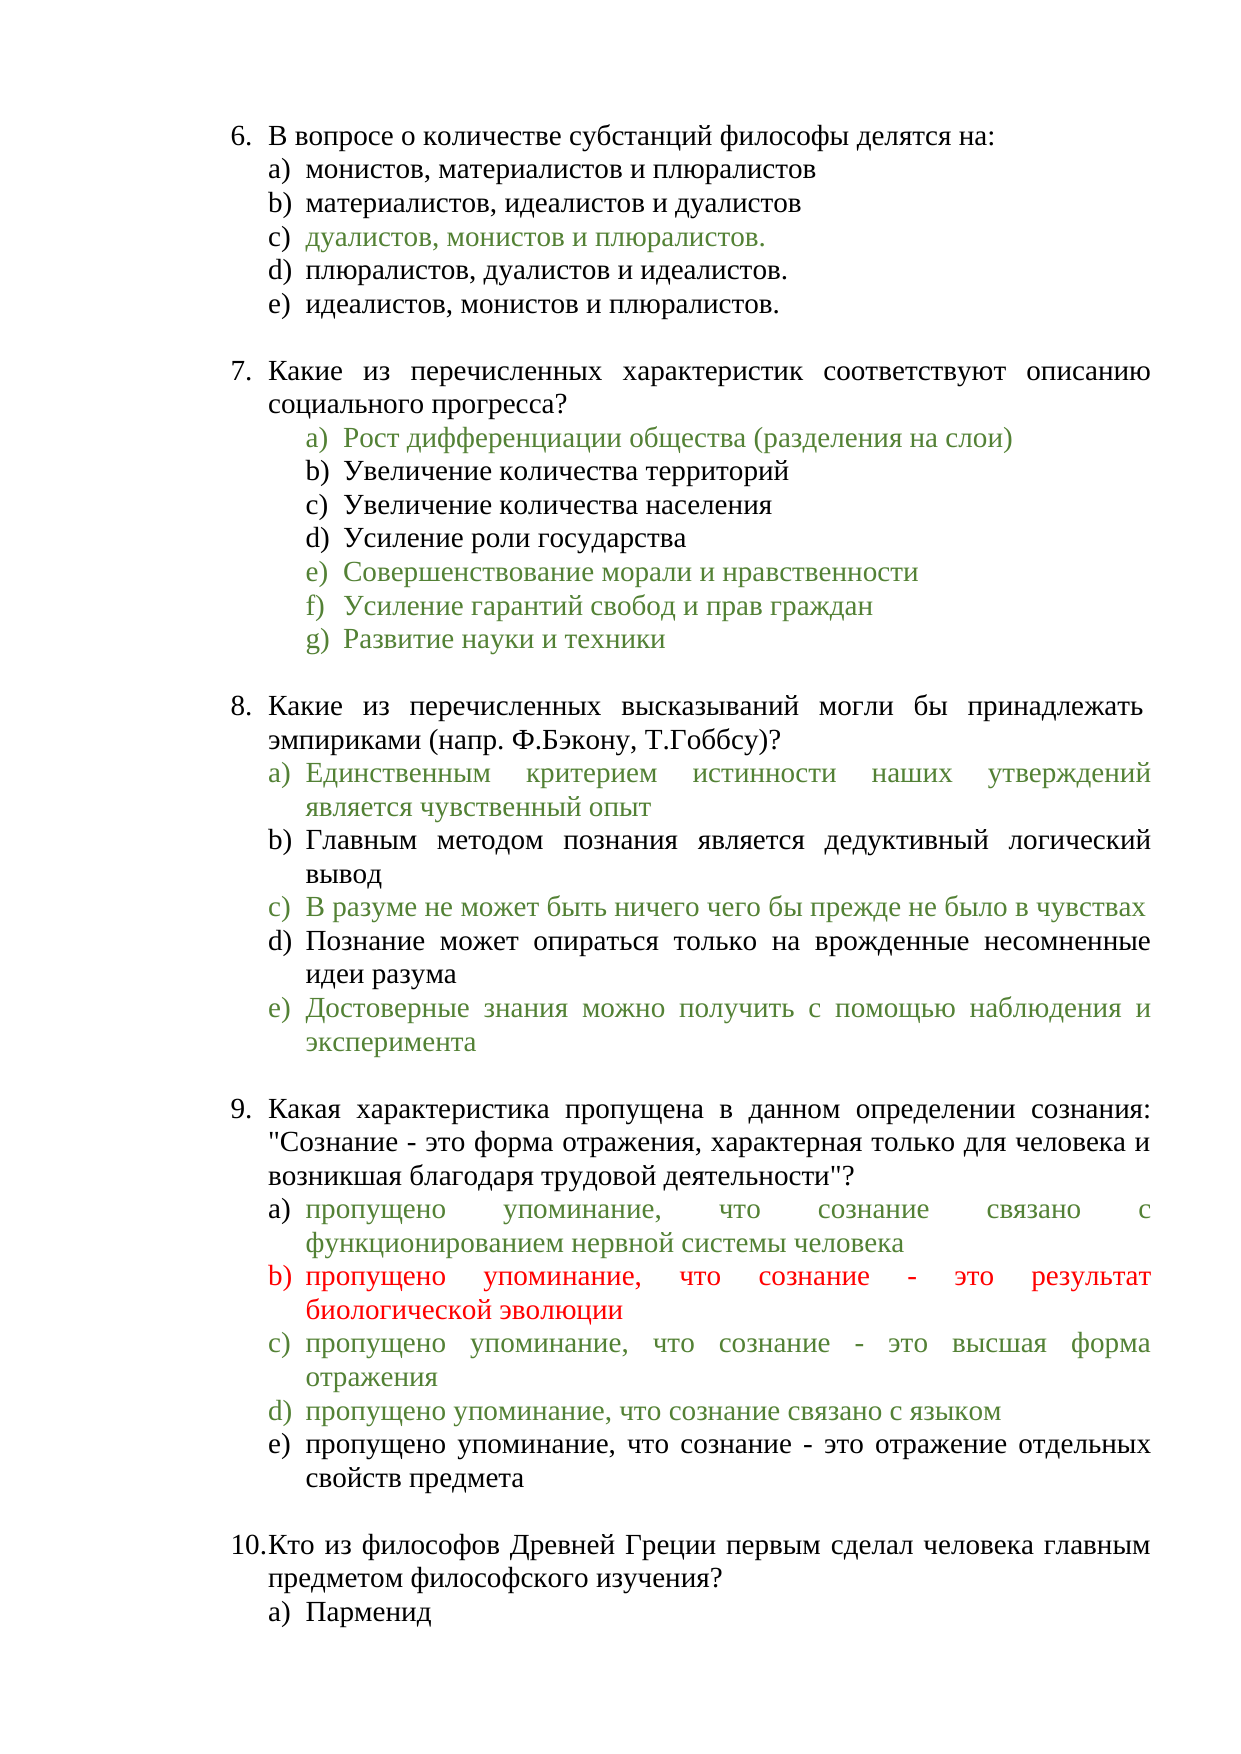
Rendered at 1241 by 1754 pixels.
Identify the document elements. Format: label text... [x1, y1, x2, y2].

list пропущено упоминание, что сознание связано с языком [268, 1393, 1152, 1426]
list Парменид [268, 1594, 1152, 1627]
list Увеличение количества территорий [305, 453, 1152, 487]
list Познание может опираться только на врожденные несомненные идеи разума [268, 923, 1152, 990]
list Развитие науки и техники [305, 621, 1152, 655]
list Единственным критерием истинности наших утверждений является чувственный опыт [268, 755, 1152, 822]
list В вопросе о количестве субстанций философы делятся на: [230, 118, 1152, 152]
list Кто из философов Древней Греции первым сделал человека главным предметом философского изучения? [230, 1527, 1152, 1594]
list Совершенствование морали и нравственности [305, 554, 1152, 588]
list Усиление роли государства [305, 521, 1152, 554]
list Увеличение количества населения [305, 487, 1152, 521]
list Достоверные знания можно получить с помощью наблюдения и эксперимента [268, 990, 1152, 1057]
list пропущено упоминание, что сознание - это результат биологической эволюции [268, 1258, 1152, 1326]
list идеалистов, монистов и плюралистов. [268, 286, 1152, 319]
list дуалистов, монистов и плюралистов. [268, 219, 1152, 252]
list пропущено упоминание, что сознание - это высшая форма отражения [268, 1326, 1152, 1393]
list Какая характеристика пропущена в данном определении сознания: "Сознание - это форма отражения, характерная только для человека и возникшая благодаря трудовой деятельности"? [230, 1091, 1152, 1191]
list пропущено упоминание, что сознание связано с функционированием нервной системы человека [268, 1191, 1152, 1258]
list Рост дифференциации общества (разделения на слои) [305, 420, 1152, 453]
list пропущено упоминание, что сознание - это отражение отдельных свойств предмета [268, 1426, 1152, 1493]
list материалистов, идеалистов и дуалистов [268, 185, 1152, 219]
list В разуме не может быть ничего чего бы прежде не было в чувствах [268, 889, 1152, 923]
list плюралистов, дуалистов и идеалистов. [268, 252, 1152, 286]
list Усиление гарантий свобод и прав граждан [305, 588, 1152, 621]
list Какие из перечисленных характеристик соответствуют описанию социального прогресса? [230, 353, 1152, 420]
list Какие из перечисленных высказываний могли бы принадлежать эмпириками (напр. Ф.Бэкону, Т.Гоббсу)? [230, 688, 1152, 755]
list Главным методом познания является дедуктивный логический вывод [268, 822, 1152, 889]
list монистов, материалистов и плюралистов [268, 152, 1152, 185]
